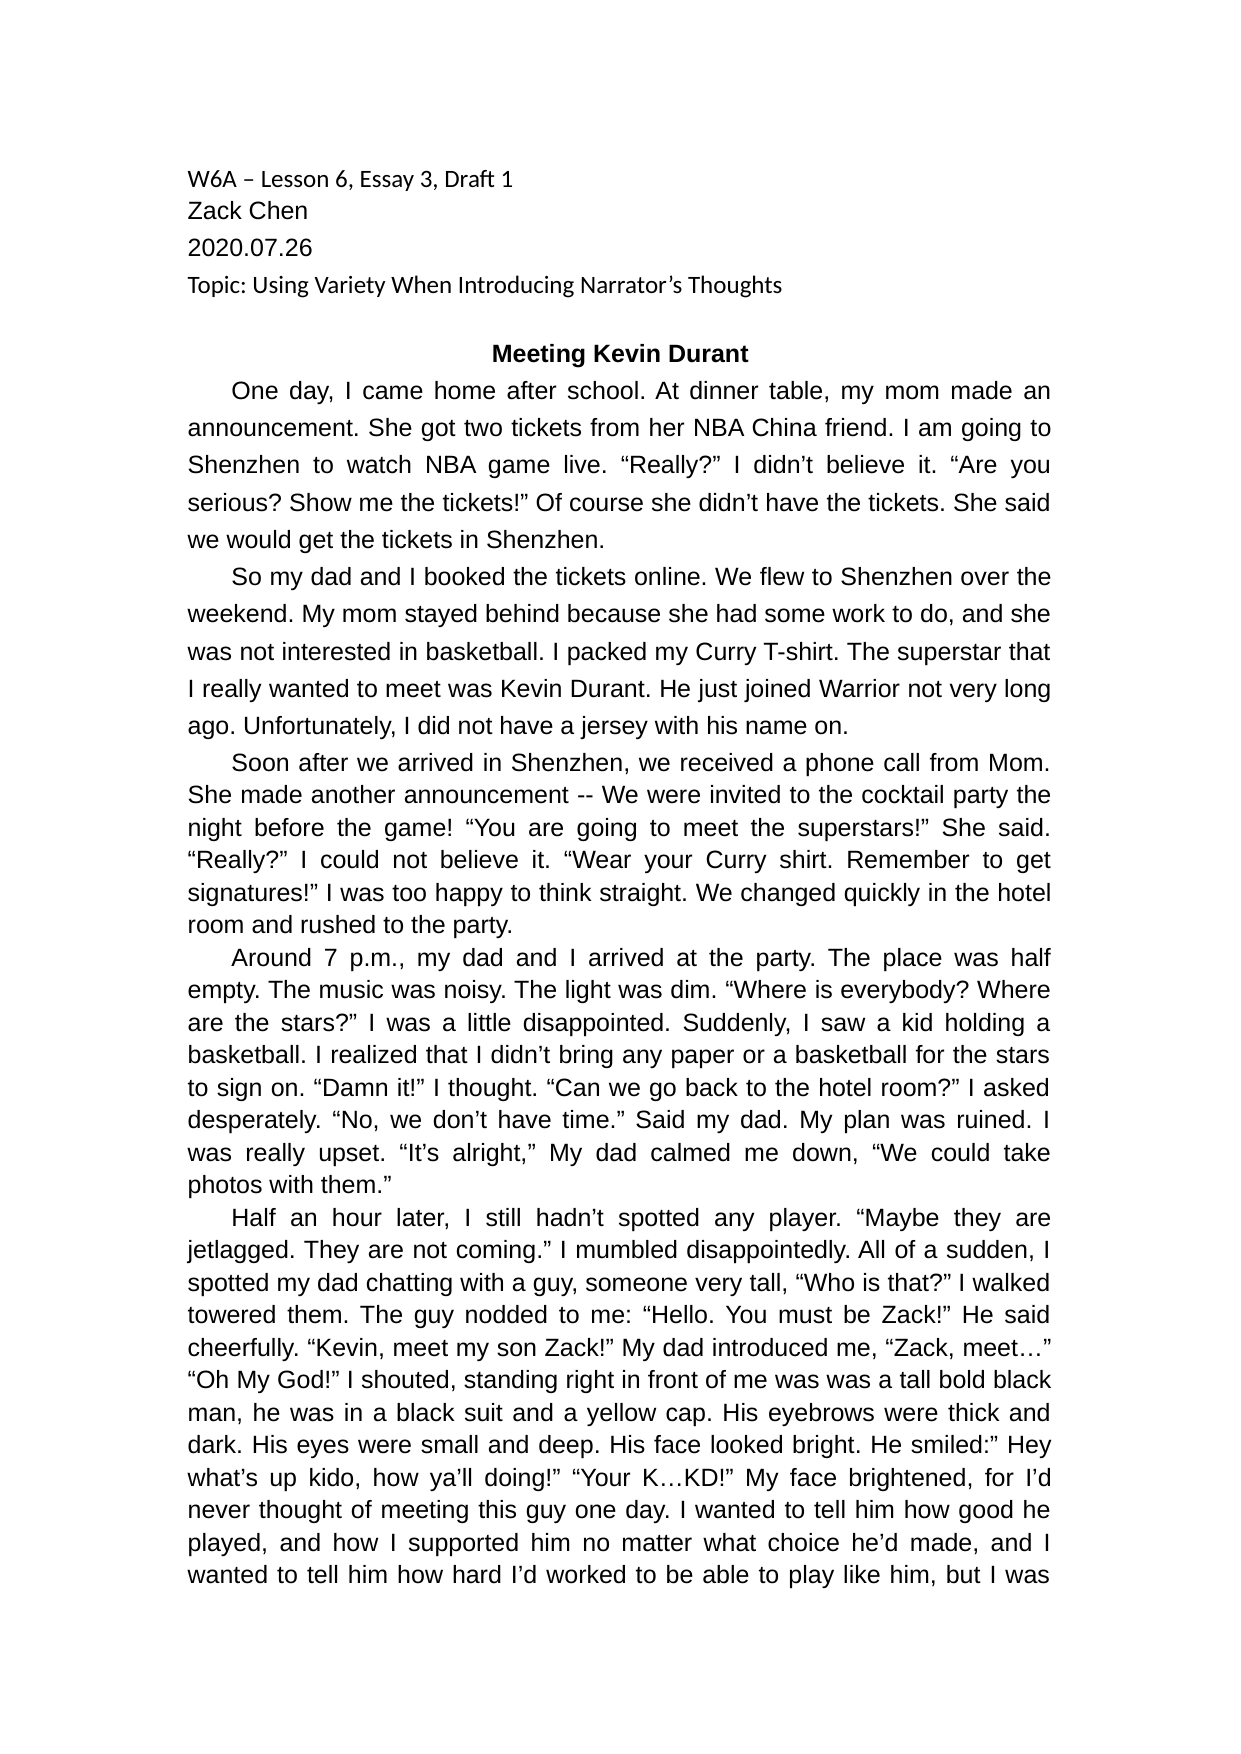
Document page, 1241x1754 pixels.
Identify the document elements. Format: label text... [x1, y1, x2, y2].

text So my dad and I booked the tickets online. We flew to Shenzhen over the weekend. My mom stayed behind because she had some work to do, and she was not interested in basketball. I packed my Curry T-shirt. The superstar that I really wanted to meet was Kevin Durant. He just joined Warrior not very long ago. Unfortunately, I did not have a jersey with his name on. [187, 560, 1053, 742]
text 2020.07.26 [187, 231, 1053, 264]
text Around 7 p.m., my dad and I arrived at the party. The place was half empty. The music was noisy. The light was dim. “Where is everybody? Where are the stars?” I was a little disappointed. Suddenly, I saw a kid holding a basketball. I realized that I didn’t bring any paper or a basketball for the stars to sign on. “Damn it!” I thought. “Can we go back to the hotel room?” I asked desperately. “No, we don’t have time.” Said my dad. My plan was ruined. I was really upset. “It’s alright,” My dad calmed me down, “We could take photos with them.” [187, 941, 1053, 1201]
text Meeting Kevin Durant [187, 337, 1053, 370]
text One day, I came home after school. At dinner table, my mom made an announcement. She got two tickets from her NBA China friend. I am going to Shenzhen to watch NBA game live. “Really?” I didn’t believe it. “Are you serious? Show me the tickets!” Of course she didn’t have the tickets. She said we would get the tickets in Shenzhen. [187, 374, 1053, 556]
text Zack Chen [187, 194, 1053, 227]
text W6A – Lesson 6, Essay 3, Draft 1 [187, 162, 1053, 194]
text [187, 1201, 1053, 1591]
text Topic: Using Variety When Introducing Narrator’s Thoughts [187, 268, 1053, 301]
text Soon after we arrived in Shenzhen, we received a phone call from Mom. She made another announcement -- We were invited to the cocktail party the night before the game! “You are going to meet the superstars!” She said. “Really?” I could not believe it. “Wear your Curry shirt. Remember to get signatures!” I was too happy to think straight. We changed quickly in the hotel room and rushed to the party. [187, 746, 1053, 941]
